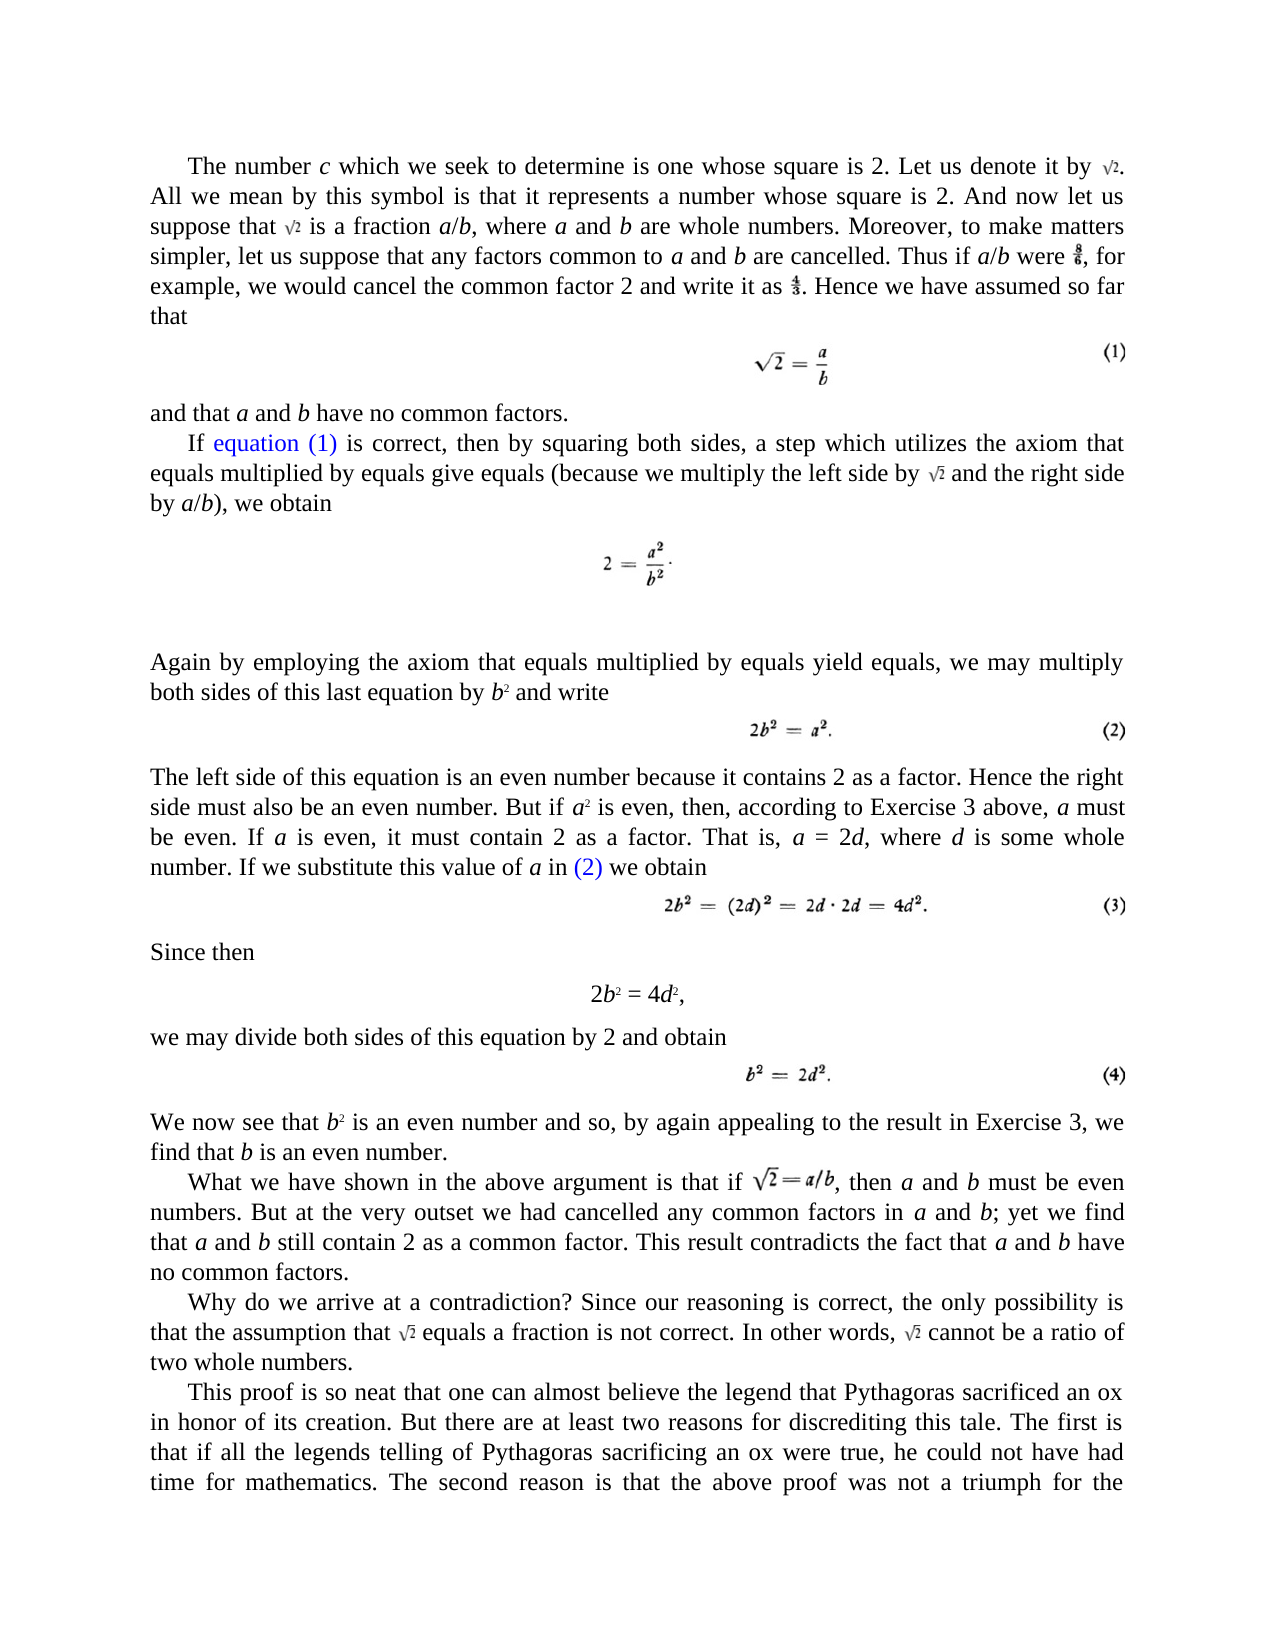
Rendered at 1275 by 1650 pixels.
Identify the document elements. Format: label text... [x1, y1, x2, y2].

picture [928, 466, 945, 482]
picture [746, 1064, 1125, 1086]
text and that a and b have no common factors. [150, 397, 1125, 427]
text The left side of this equation is an even number because it contains 2 as a factor. Hence the right side must also be an even number. But if a2 is even, then, according to Exercise 3 above, a must be even. If a is even, it must contain 2 as a factor. That is, a = 2d, where d is some whole number. If we substitute this value of a in (2) we obtain [150, 761, 1125, 881]
picture [754, 342, 1125, 385]
text Since then [150, 936, 1125, 966]
picture [664, 894, 1125, 916]
text we may divide both sides of this equation by 2 and obtain [150, 1021, 1125, 1051]
picture [790, 275, 801, 295]
picture [750, 719, 1125, 741]
picture [603, 541, 672, 586]
picture [284, 220, 301, 235]
text What we have shown in the above argument is that if , then a and b must be even numbers. But at the very outset we had cancelled any common factors in a and b; yet we find that a and b still contain 2 as a common factor. This result contradicts the fact that a and b have no common factors. [150, 1166, 1125, 1286]
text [150, 1376, 1125, 1496]
text If equation (1) is correct, then by squaring both sides, a step which utilizes the axiom that equals multiplied by equals give equals (because we multiply the left side by and the right side by a/b), we obtain [150, 427, 1125, 517]
text We now see that b2 is an even number and so, by again appealing to the result in Exercise 3, we find that b is an even number. [150, 1106, 1125, 1166]
picture [752, 1167, 834, 1191]
picture [1072, 243, 1083, 265]
text 2b2 = 4d2, [150, 978, 1125, 1008]
picture [1102, 160, 1119, 175]
text Again by employing the axiom that equals multiplied by equals yield equals, we may multiply both sides of this last equation by b2 and write [150, 646, 1125, 706]
text The number c which we seek to determine is one whose square is 2. Let us denote it by . All we mean by this symbol is that it represents a number whose square is 2. And now let us suppose that is a fraction a/b, where a and b are whole numbers. Moreover, to make matters simpler, let us suppose that any factors common to a and b are cancelled. Thus if a/b were , for example, we would cancel the common factor 2 and write it as . Hence we have assumed so far that [150, 150, 1125, 330]
text Why do we arrive at a contradiction? Since our reasoning is correct, the only possibility is that the assumption that equals a fraction is not correct. In other words, cannot be a ratio of two whole numbers. [150, 1286, 1125, 1376]
picture [398, 1325, 415, 1341]
picture [904, 1325, 921, 1341]
